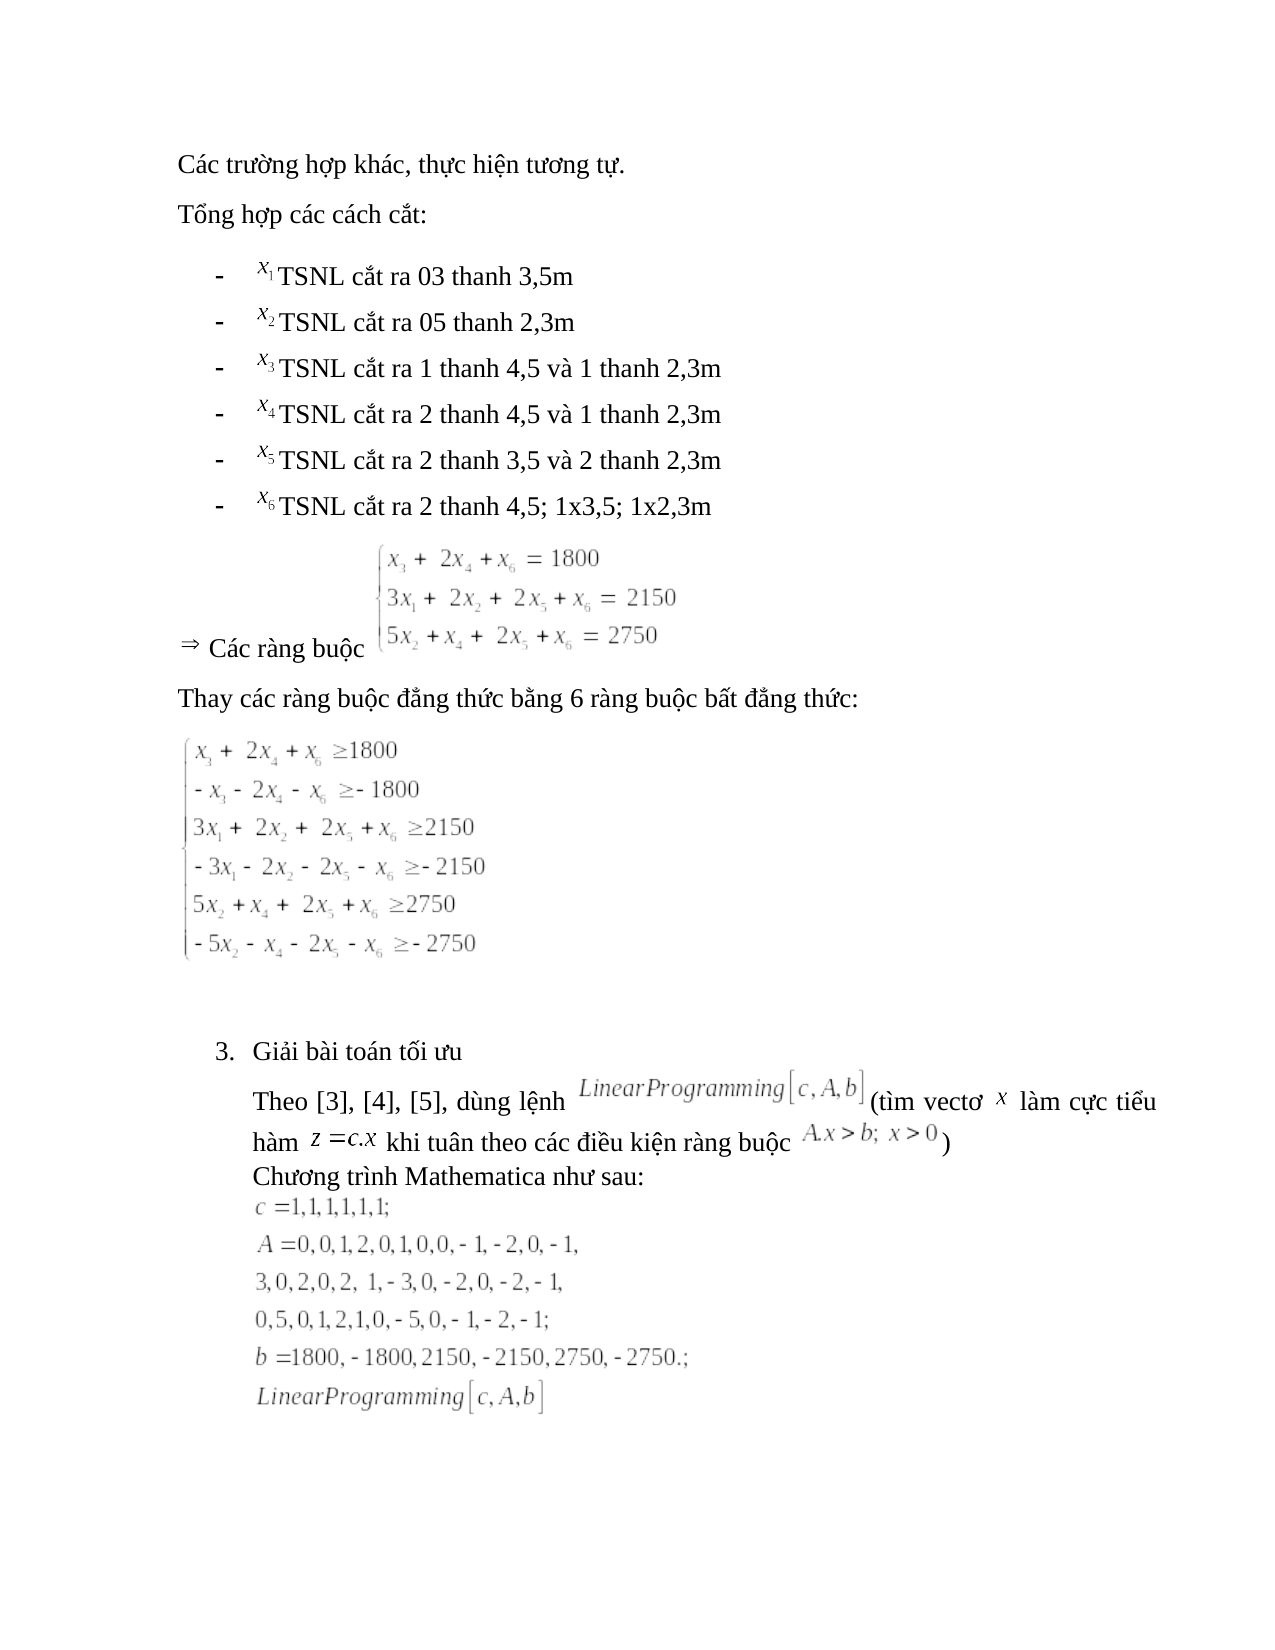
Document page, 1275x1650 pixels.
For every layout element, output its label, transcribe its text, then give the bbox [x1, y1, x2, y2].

list Theo [3], [4], [5], dùng lệnh (tìm vectơ làm cực tiểu hàm khi tuân theo các điều kiện ràng buộc ) [252, 1068, 1157, 1157]
text Các trường hợp khác, thực hiện tương tự. [177, 148, 1157, 179]
text Tổng hợp các cách cắt: [177, 198, 1157, 229]
list TSNL cắt ra 1 thanh 4,5 và 1 thanh 2,3m [215, 340, 1157, 383]
text Thay các ràng buộc đẳng thức bằng 6 ràng buộc bất đẳng thức: [177, 682, 1157, 714]
list TSNL cắt ra 2 thanh 3,5 và 2 thanh 2,3m [215, 432, 1157, 475]
list Giải bài toán tối ưu [215, 1035, 1157, 1066]
list TSNL cắt ra 2 thanh 4,5; 1x3,5; 1x2,3m [215, 478, 1157, 521]
list TSNL cắt ra 03 thanh 3,5m [215, 248, 1157, 292]
list Chương trình Mathematica như sau: [252, 1160, 1157, 1191]
list TSNL cắt ra 05 thanh 2,3m [215, 294, 1157, 337]
text Các ràng buộc [177, 540, 1157, 663]
list TSNL cắt ra 2 thanh 4,5 và 1 thanh 2,3m [215, 386, 1157, 429]
